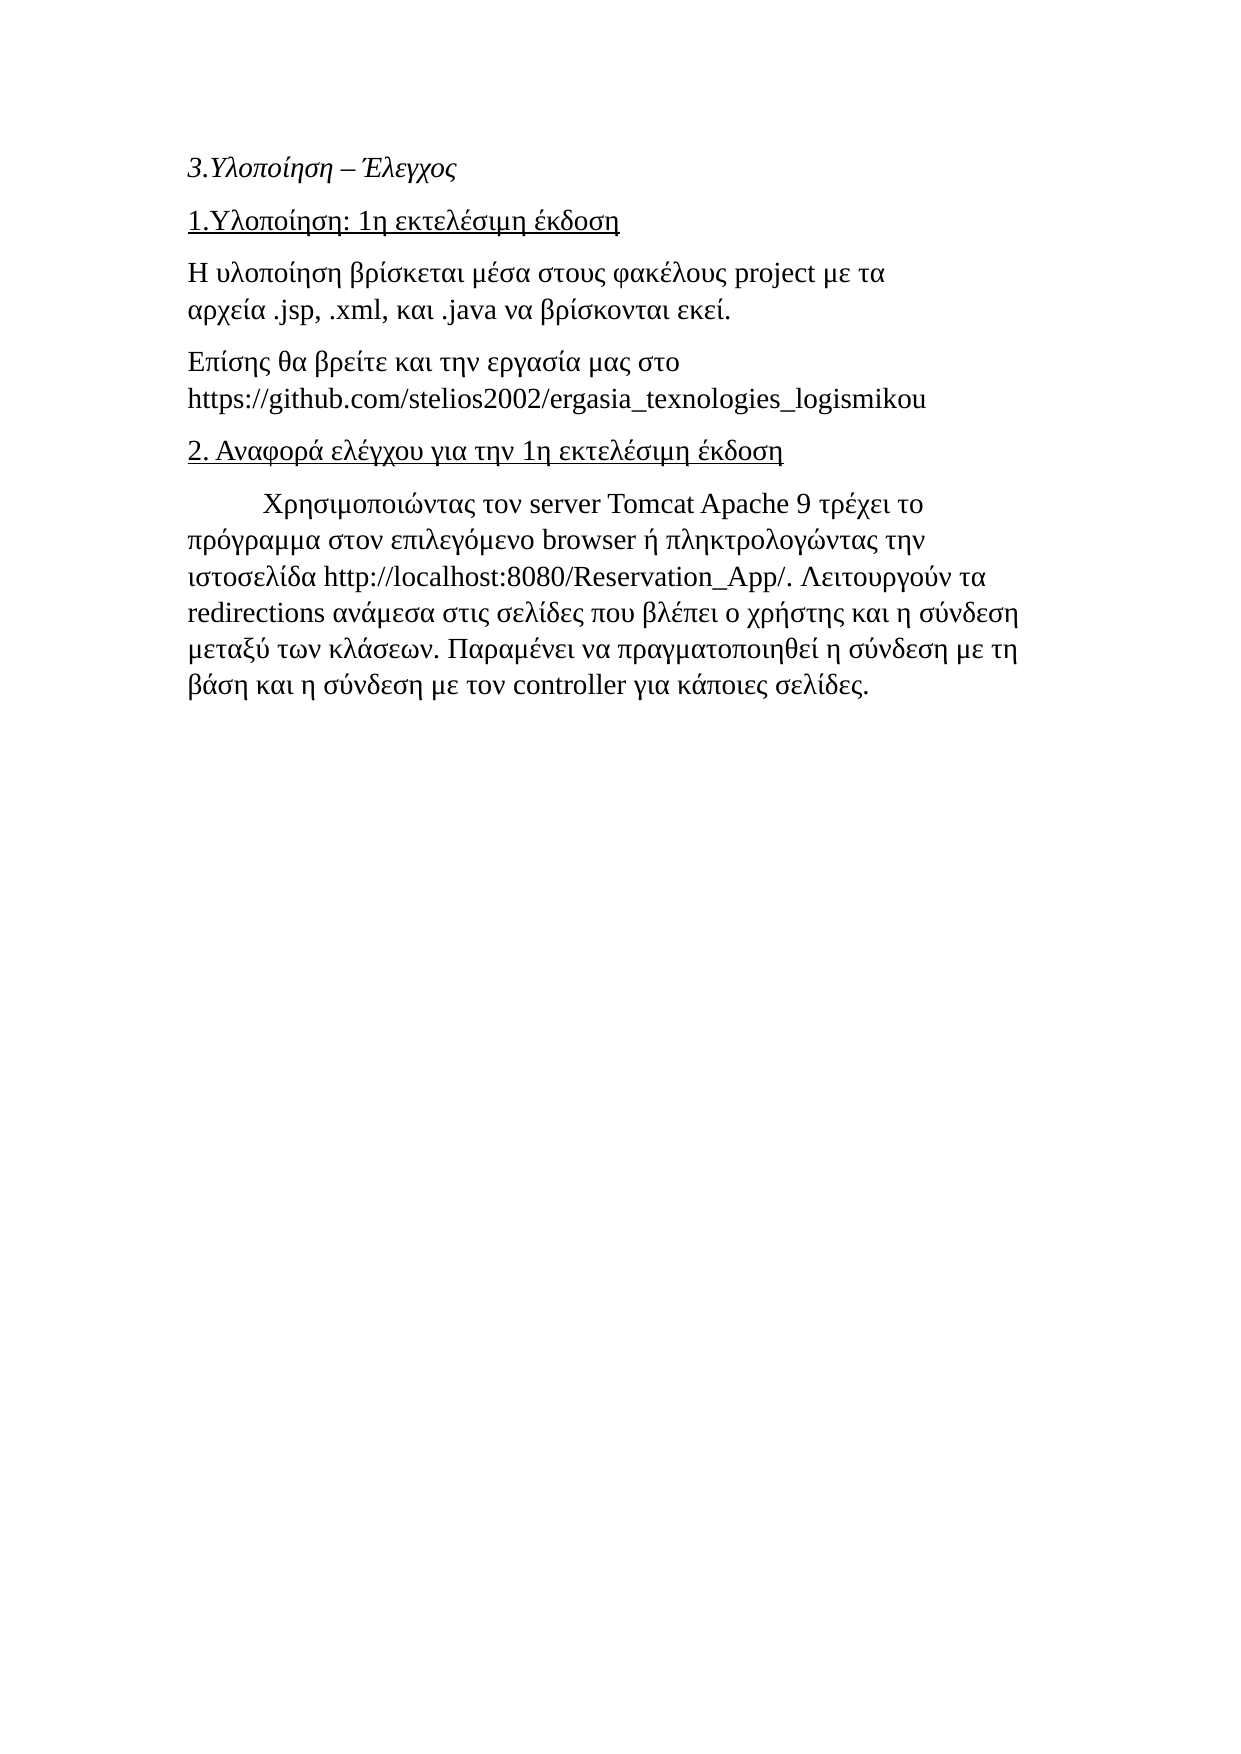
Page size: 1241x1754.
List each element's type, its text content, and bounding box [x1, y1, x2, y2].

text 3.Υλοποίηση – Έλεγχος [187, 150, 1053, 183]
text Επίσης θα βρείτε και την εργασία μας στο https://github.com/stelios2002/ergasia_texnologies_logismikou [187, 344, 1053, 414]
text Χρησιμοποιώντας τον server Tomcat Apache 9 τρέχει το πρόγραμμα στον επιλεγόμενο browser ή πληκτρολογώντας την ιστοσελίδα http://localhost:8080/Reservation_App/. Λειτουργούν τα redirections ανάμεσα στις σελίδες που βλέπει ο χρήστης και η σύνδεση μεταξύ των κλάσεων. Παραμένει να πραγματοποιηθεί η σύνδεση με τη βάση και η σύνδεση με τον controller για κάποιες σελίδες. [187, 486, 1053, 701]
text 1.Υλοποίηση: 1η εκτελέσιμη έκδοση [187, 203, 1053, 236]
text Η υλοποίηση βρίσκεται μέσα στους φακέλους project με τα αρχεία .jsp, .xml, και .java να βρίσκονται εκεί. [187, 256, 1053, 325]
text 2. Αναφορά ελέγχου για την 1η εκτελέσιμη έκδοση [187, 433, 1053, 467]
